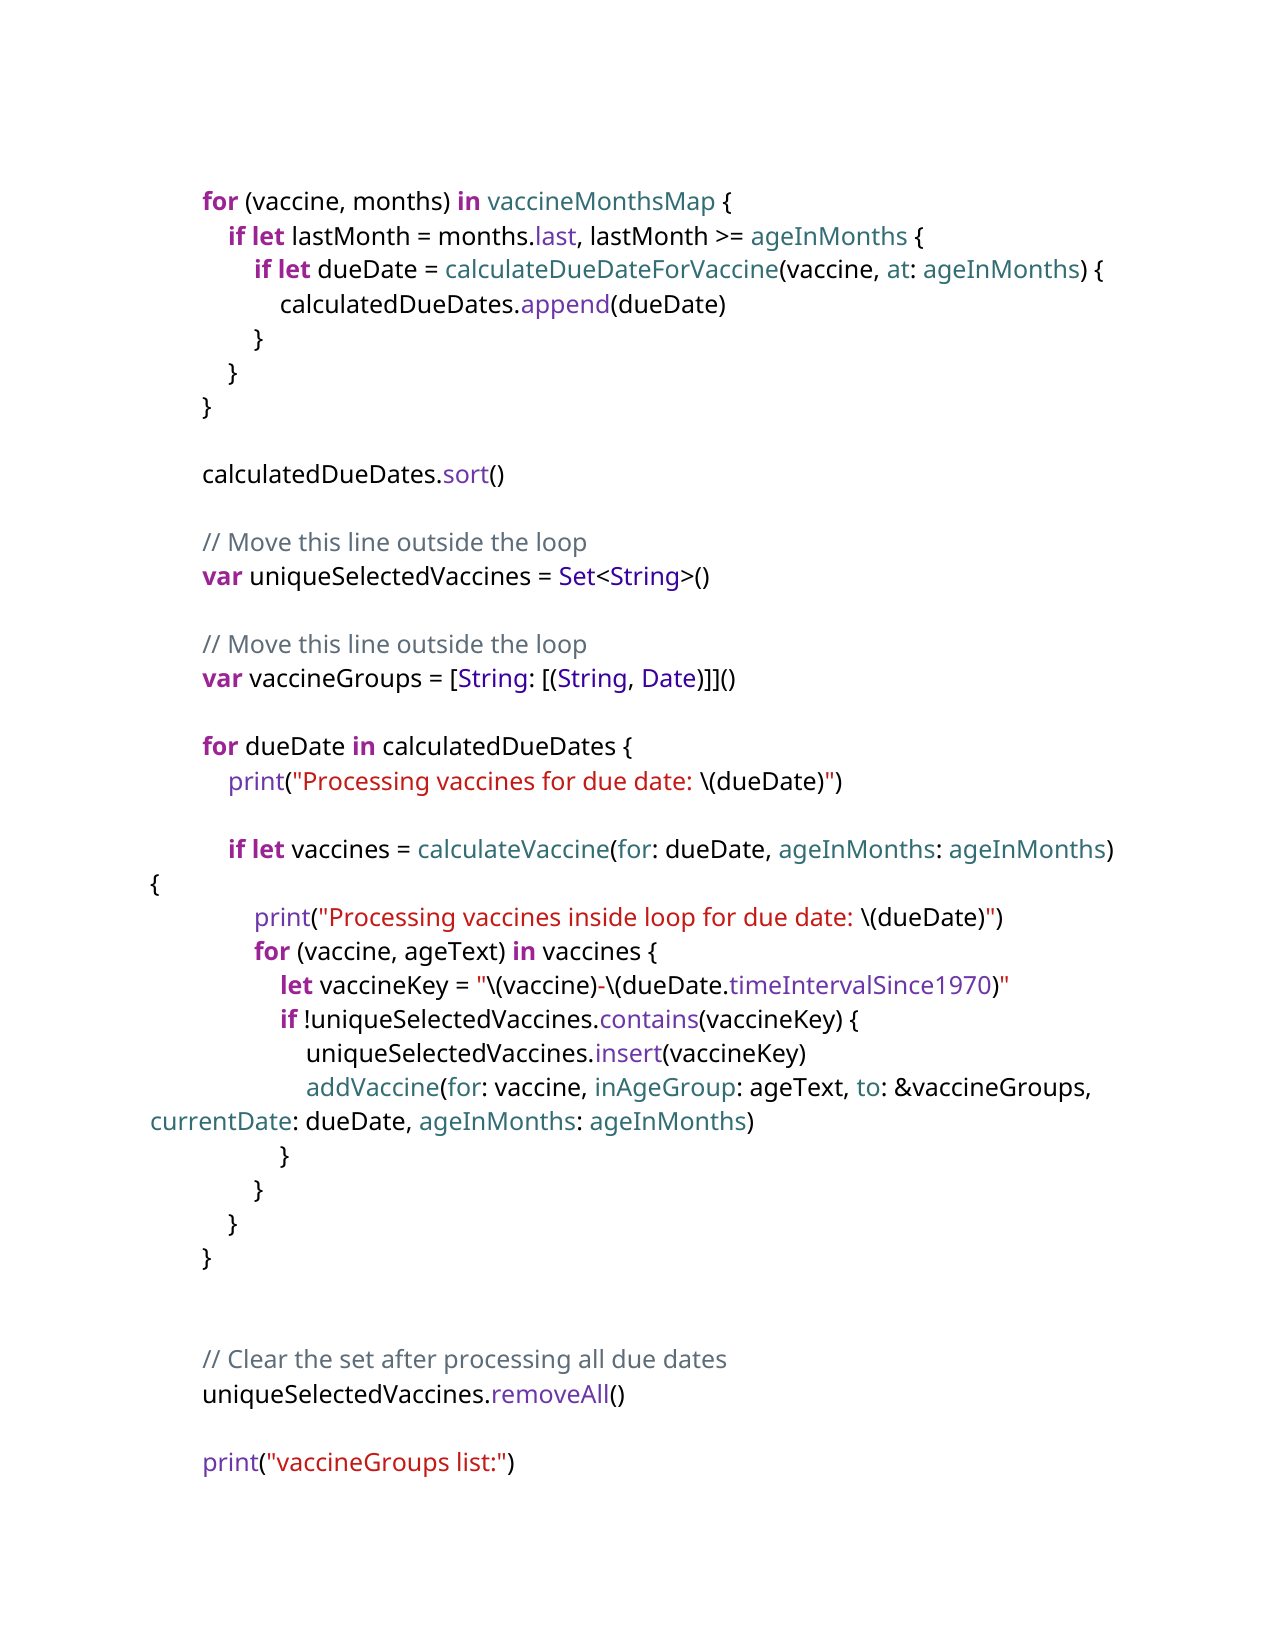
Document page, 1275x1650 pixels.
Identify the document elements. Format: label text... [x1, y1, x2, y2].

text if !uniqueSelectedVaccines.contains(vaccineKey) { [150, 1002, 1125, 1036]
text } [150, 1138, 1125, 1172]
text for dueDate in calculatedDueDates { [150, 729, 1125, 763]
text for (vaccine, months) in vaccineMonthsMap { [150, 184, 1125, 218]
text print("Processing vaccines for due date: \(dueDate)") [150, 763, 1125, 797]
text uniqueSelectedVaccines.insert(vaccineKey) [150, 1036, 1125, 1070]
text } [150, 354, 1125, 388]
text print("vaccineGroups list:") [150, 1444, 1125, 1478]
text let vaccineKey = "\(vaccine)-\(dueDate.timeIntervalSince1970)" [150, 967, 1125, 1002]
text uniqueSelectedVaccines.removeAll() [150, 1376, 1125, 1410]
text var uniqueSelectedVaccines = Set<String>() [150, 559, 1125, 593]
text } [150, 320, 1125, 354]
text } [150, 1240, 1125, 1274]
text // Clear the set after processing all due dates [150, 1342, 1125, 1376]
text // Move this line outside the loop [150, 525, 1125, 559]
text } [150, 388, 1125, 422]
text var vaccineGroups = [String: [(String, Date)]]() [150, 661, 1125, 695]
text calculatedDueDates.sort() [150, 457, 1125, 491]
text } [150, 1206, 1125, 1240]
text for (vaccine, ageText) in vaccines { [150, 933, 1125, 967]
text if let dueDate = calculateDueDateForVaccine(vaccine, at: ageInMonths) { [150, 252, 1125, 286]
text // Move this line outside the loop [150, 627, 1125, 661]
text calculatedDueDates.append(dueDate) [150, 286, 1125, 320]
text if let lastMonth = months.last, lastMonth >= ageInMonths { [150, 218, 1125, 252]
text print("Processing vaccines inside loop for due date: \(dueDate)") [150, 899, 1125, 933]
text if let vaccines = calculateVaccine(for: dueDate, ageInMonths: ageInMonths) { [150, 831, 1125, 899]
text addVaccine(for: vaccine, inAgeGroup: ageText, to: &vaccineGroups, currentDate: dueDate, ageInMonths: ageInMonths) [150, 1070, 1125, 1138]
text } [150, 1172, 1125, 1206]
